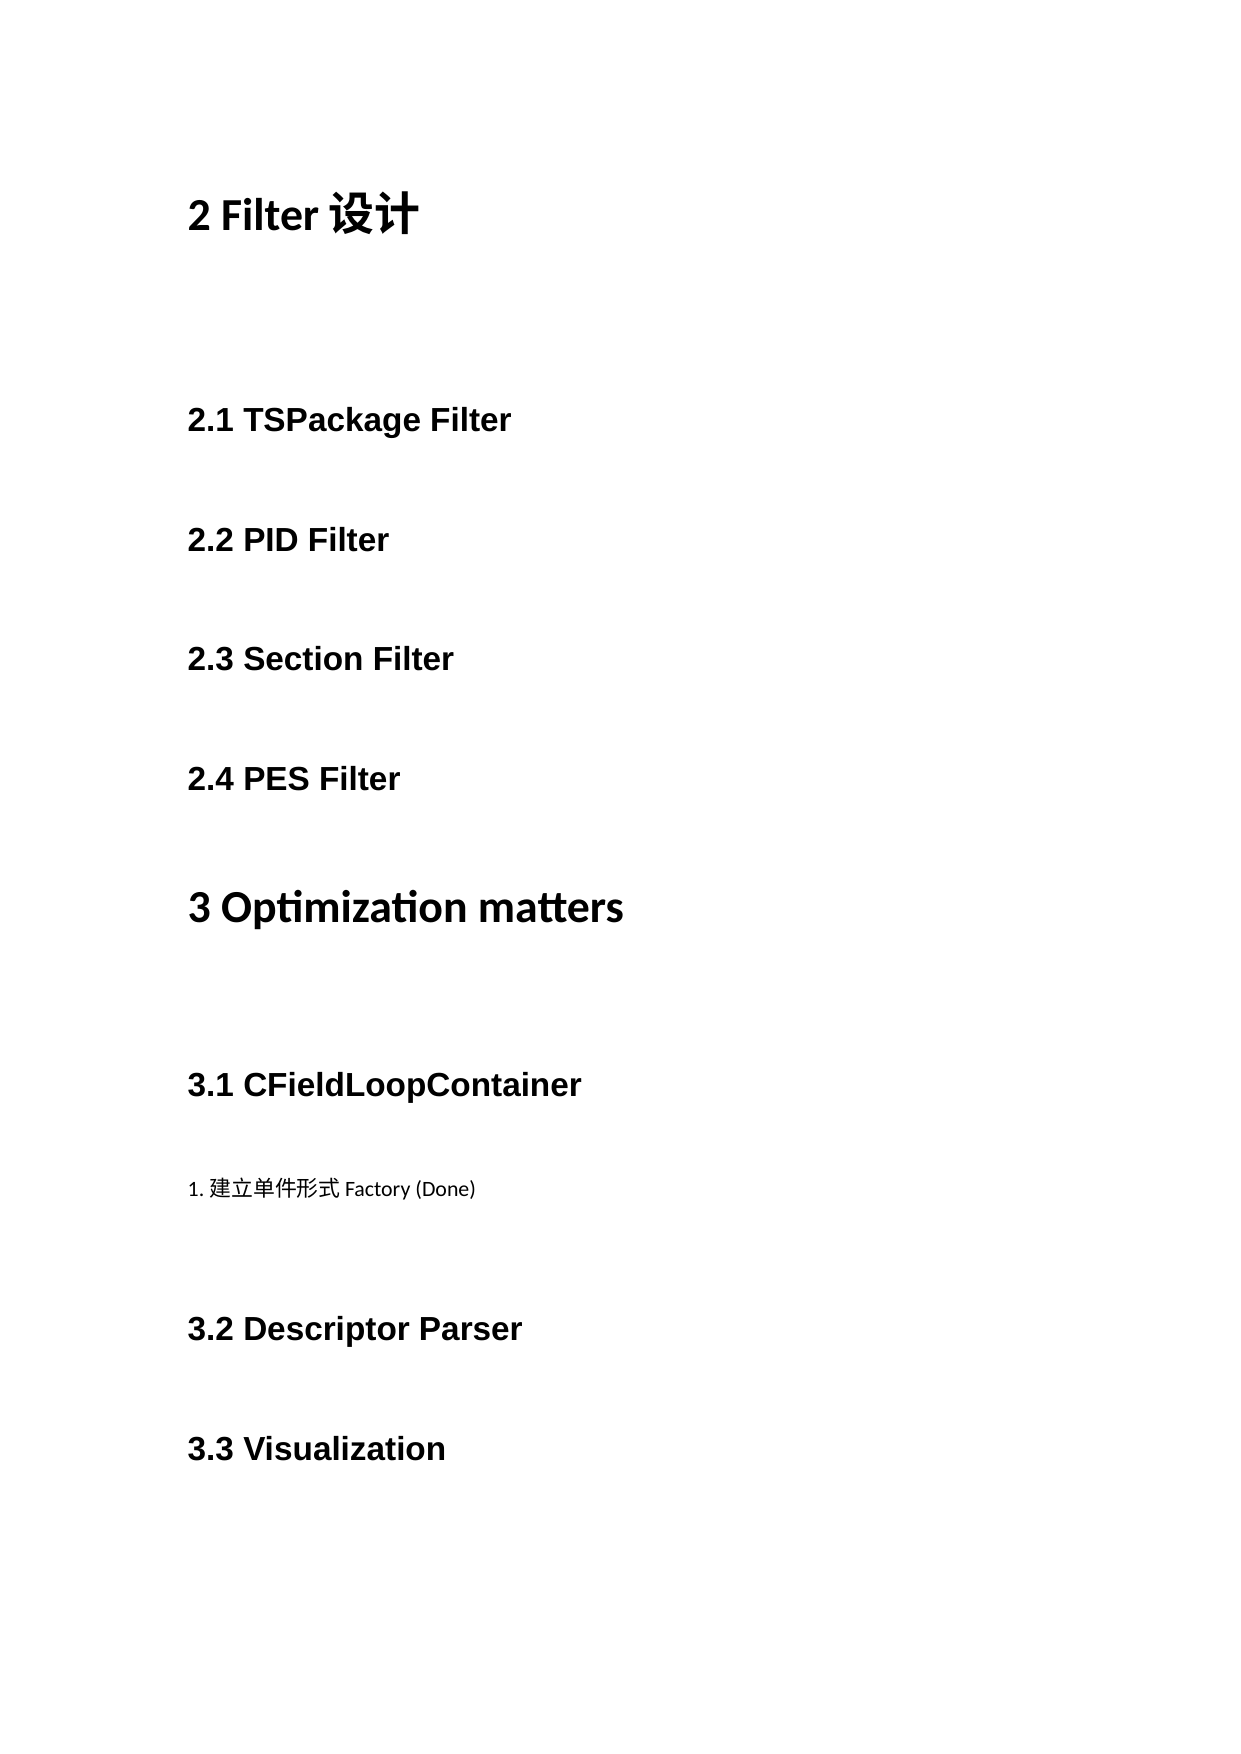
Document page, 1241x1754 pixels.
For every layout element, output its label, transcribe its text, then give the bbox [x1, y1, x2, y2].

subtitle 2.4 PES Filter [187, 746, 1053, 811]
subtitle 2 Filter设计 [187, 162, 1053, 259]
subtitle 2.2 PID Filter [187, 506, 1053, 571]
subtitle 3.1 CFieldLoopContainer [187, 1051, 1053, 1116]
subtitle 3.3 Visualization [187, 1415, 1053, 1480]
subtitle 3 Optimization matters [187, 874, 1053, 939]
subtitle 2.3 Section Filter [187, 626, 1053, 691]
subtitle 2.1 TSPackage Filter [187, 387, 1053, 452]
list 建立单件形式Factory (Done) [187, 1171, 1053, 1203]
subtitle 3.2 Descriptor Parser [187, 1296, 1053, 1361]
